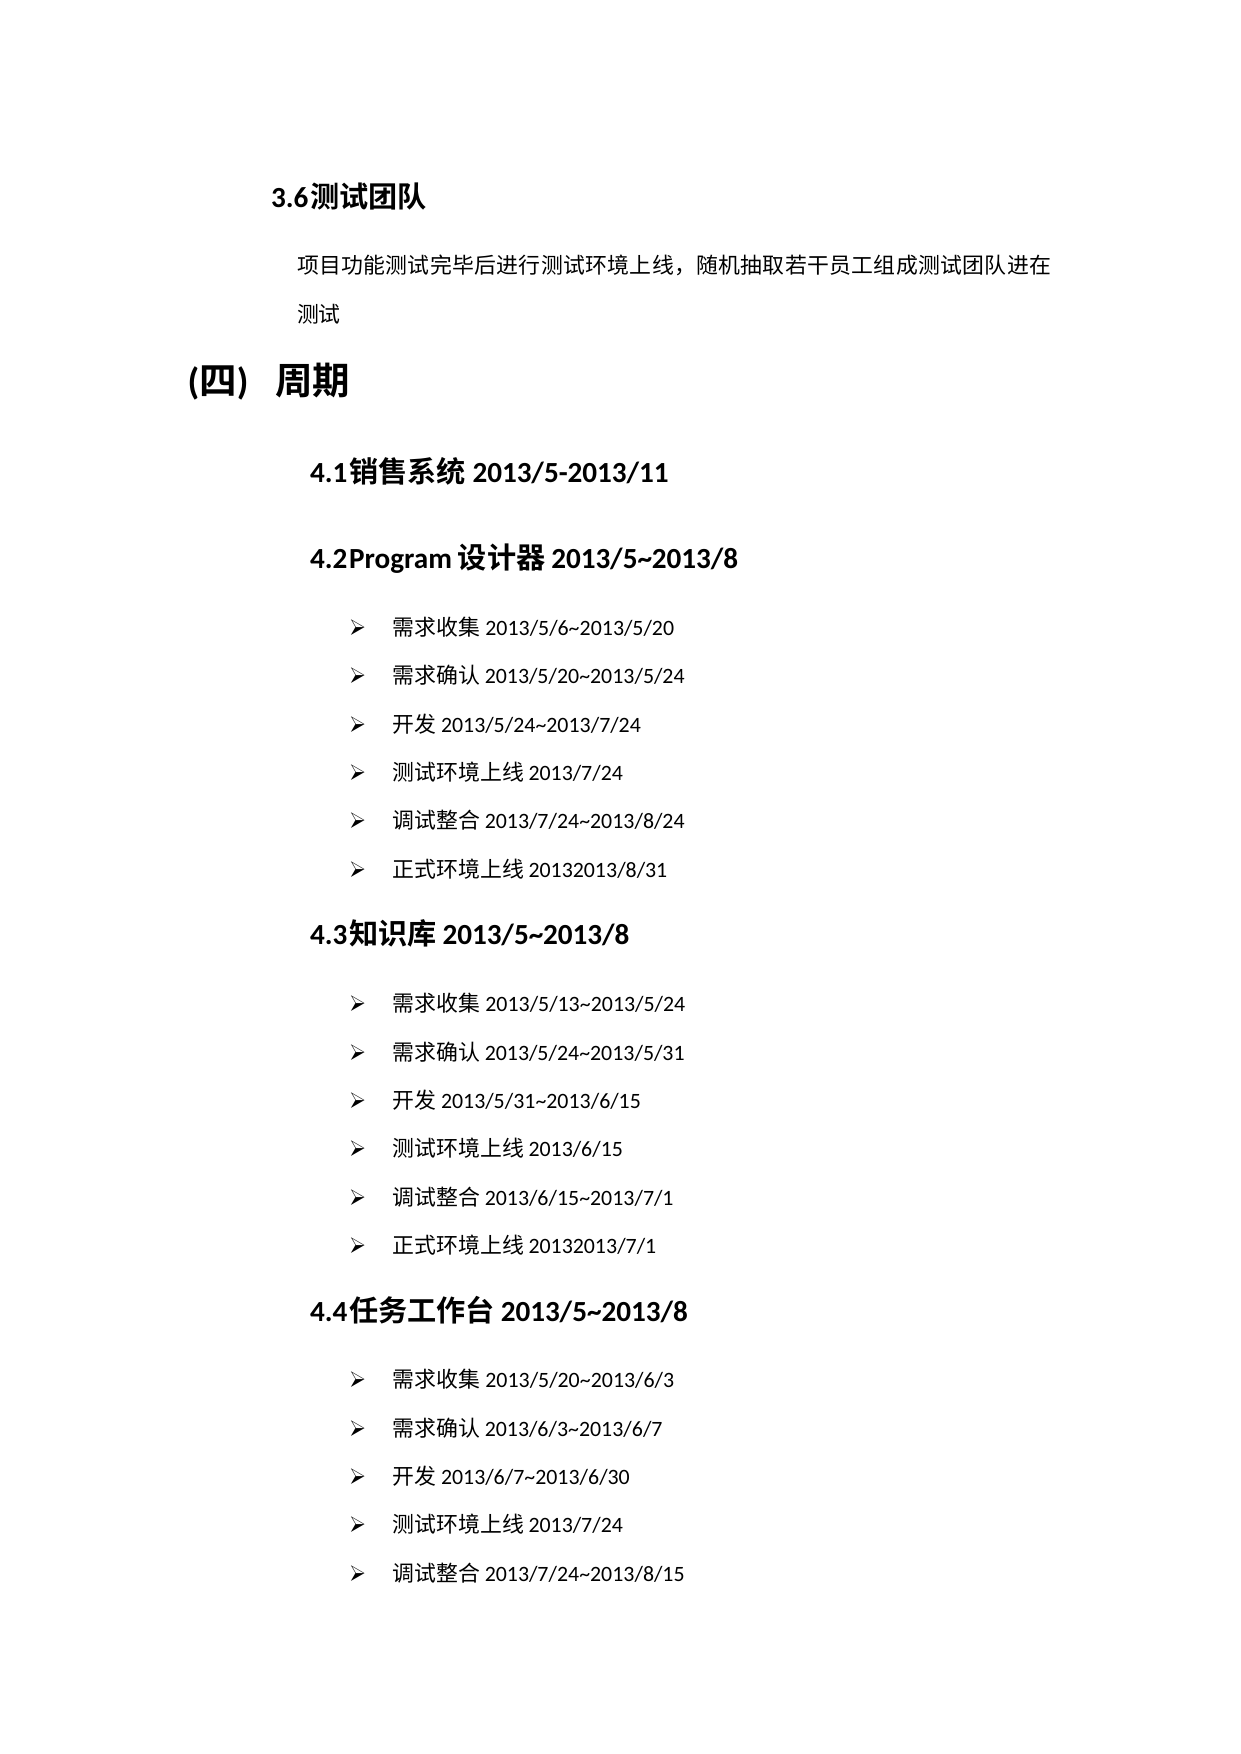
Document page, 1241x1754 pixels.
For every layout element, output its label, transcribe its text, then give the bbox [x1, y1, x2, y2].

list 需求收集 2013/5/20~2013/6/3 [349, 1362, 1053, 1394]
list 测试团队 [271, 162, 1053, 227]
list 任务工作台2013/5~2013/8 [310, 1276, 1053, 1341]
list 需求收集 2013/5/13~2013/5/24 [349, 986, 1053, 1018]
list 测试环境上线2013/7/24 [349, 1507, 1053, 1539]
list 周期 [187, 345, 1053, 410]
list 测试环境上线2013/6/15 [349, 1131, 1053, 1163]
list 开发2013/6/7~2013/6/30 [349, 1458, 1053, 1491]
list 开发2013/5/31~2013/6/15 [349, 1082, 1053, 1115]
list 销售系统 2013/5-2013/11 [310, 437, 1053, 502]
list 测试环境上线2013/7/24 [349, 754, 1053, 787]
list 需求确认2013/6/3~2013/6/7 [349, 1410, 1053, 1443]
list 正式环境上线20132013/8/31 [349, 851, 1053, 884]
list 项目功能测试完毕后进行测试环境上线，随机抽取若干员工组成测试团队进在测试 [297, 248, 1053, 329]
list 需求确认2013/5/20~2013/5/24 [349, 658, 1053, 690]
list 调试整合2013/6/15~2013/7/1 [349, 1179, 1053, 1212]
list 需求确认2013/5/24~2013/5/31 [349, 1034, 1053, 1067]
list 知识库2013/5~2013/8 [310, 899, 1053, 964]
list 调试整合2013/7/24~2013/8/15 [349, 1555, 1053, 1588]
list 开发2013/5/24~2013/7/24 [349, 706, 1053, 739]
list 调试整合2013/7/24~2013/8/24 [349, 803, 1053, 835]
list 需求收集 2013/5/6~2013/5/20 [349, 609, 1053, 642]
list Program设计器2013/5~2013/8 [310, 523, 1053, 588]
list 正式环境上线20132013/7/1 [349, 1227, 1053, 1260]
